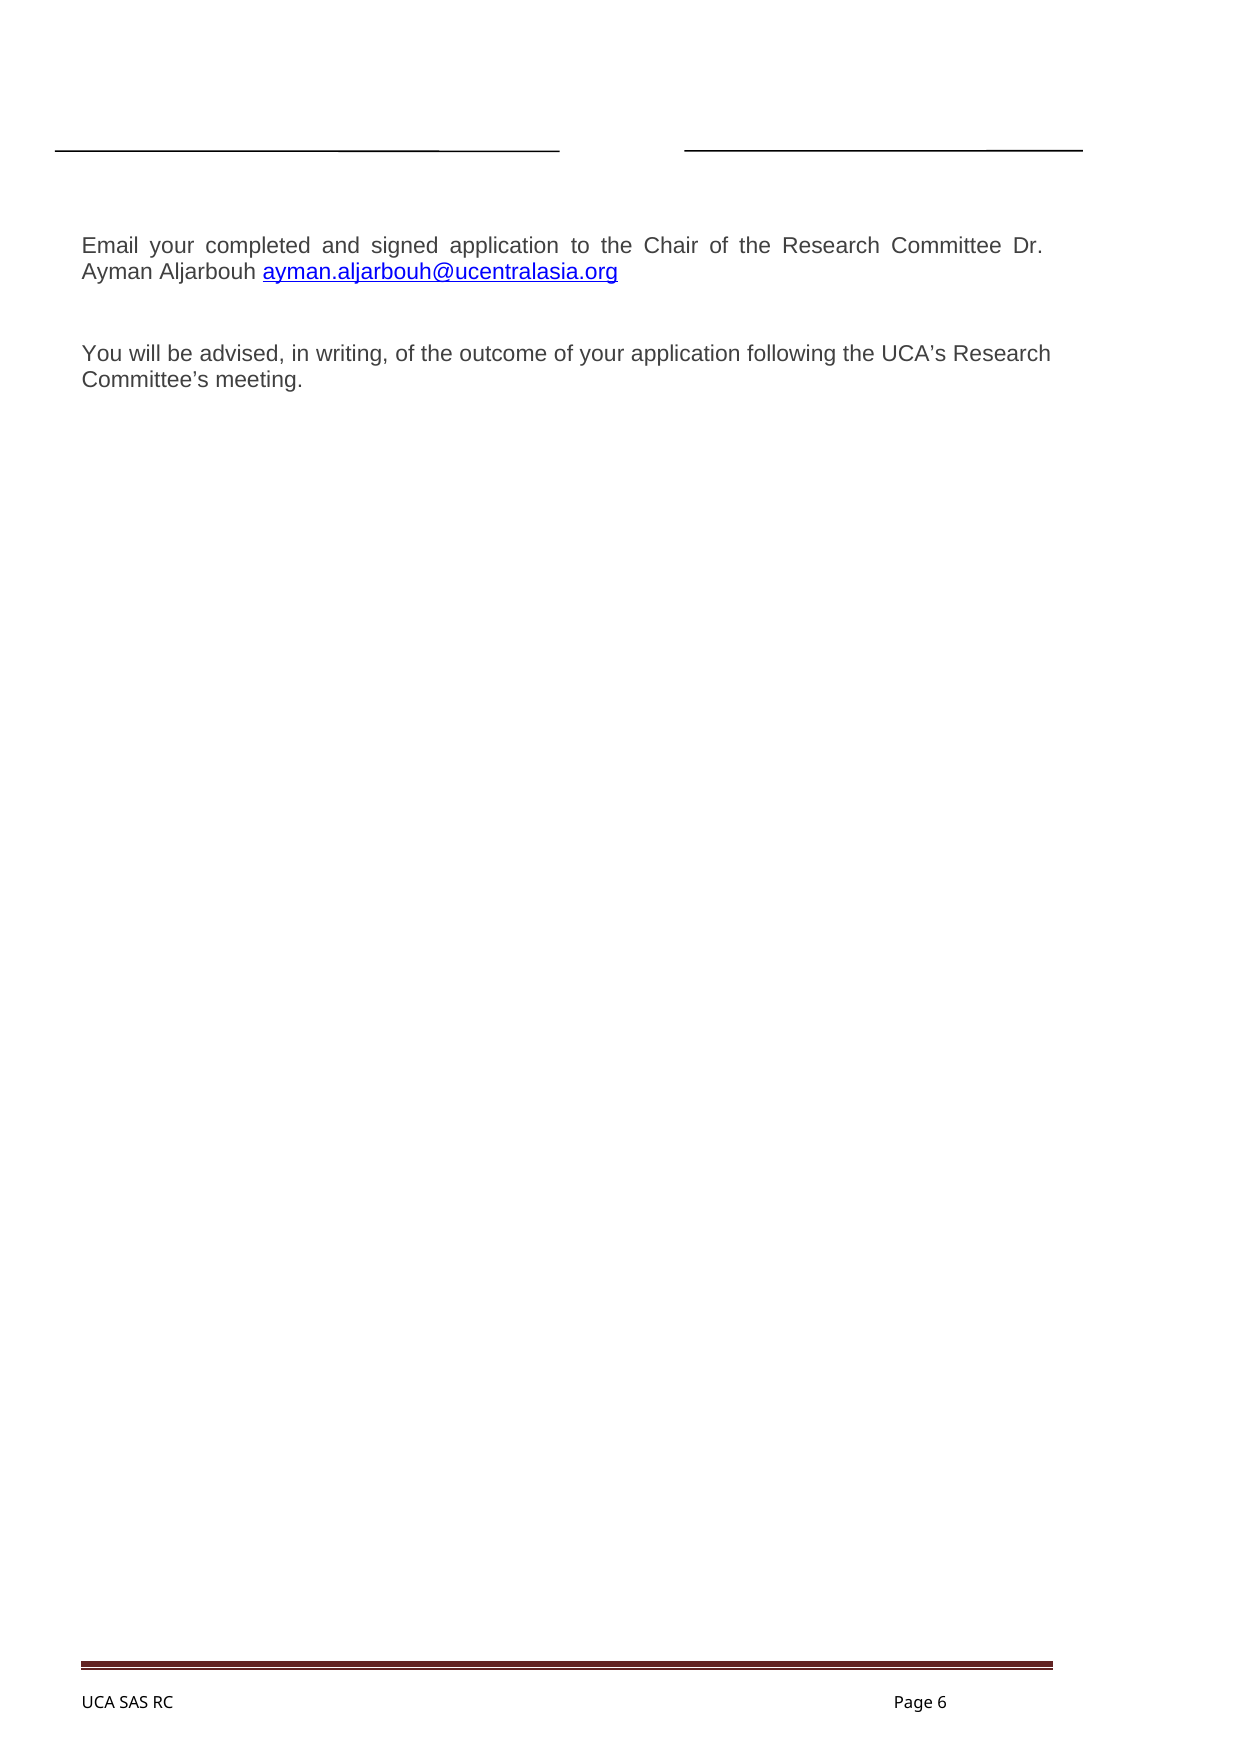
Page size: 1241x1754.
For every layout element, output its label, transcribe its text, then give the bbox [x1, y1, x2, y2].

text Email your completed and signed application to the Chair of the Research Committee Dr. Ayman Aljarbouh ayman.aljarbouh@ucentralasia.org [81, 232, 1044, 284]
text You will be advised, in writing, of the outcome of your application following the UCA’s Research Committee’s meeting. [81, 340, 1053, 393]
